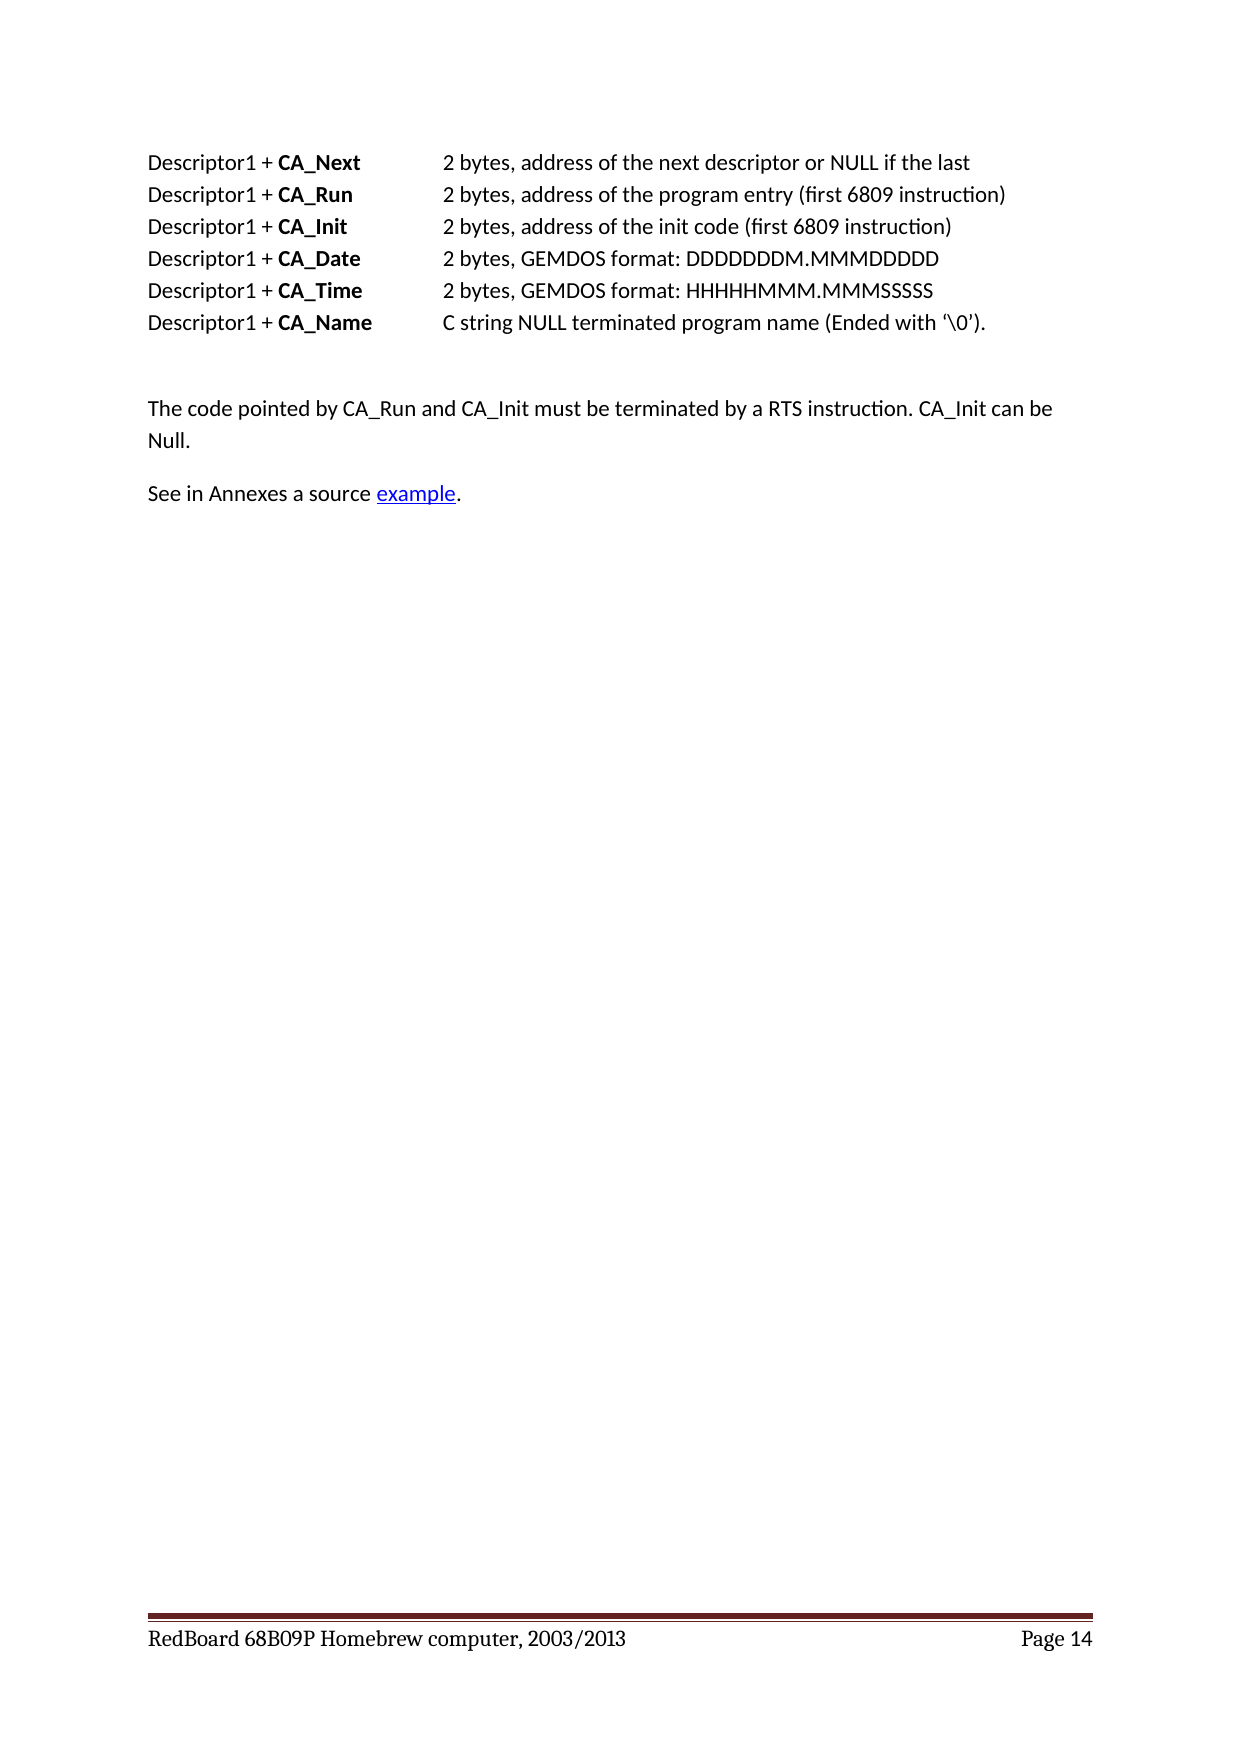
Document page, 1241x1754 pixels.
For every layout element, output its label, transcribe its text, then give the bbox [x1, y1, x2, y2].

text The code pointed by CA_Run and CA_Init must be terminated by a RTS instruction. CA_Init can be Null. [148, 394, 1093, 454]
text Descriptor1 + CA_Run 2 bytes, address of the program entry (first 6809 instruction) [148, 180, 1093, 208]
text Descriptor1 + CA_Time 2 bytes, GEMDOS format: HHHHHMMM.MMMSSSSS [148, 276, 1093, 304]
text Descriptor1 + CA_Name C string NULL terminated program name (Ended with ‘\0’). [148, 308, 1093, 337]
text Descriptor1 + CA_Next 2 bytes, address of the next descriptor or NULL if the last [148, 148, 1093, 176]
text See in Annexes a source example. [148, 479, 1093, 507]
text Descriptor1 + CA_Date 2 bytes, GEMDOS format: DDDDDDDM.MMMDDDDD [148, 244, 1093, 272]
text Descriptor1 + CA_Init 2 bytes, address of the init code (first 6809 instruction) [148, 212, 1093, 240]
